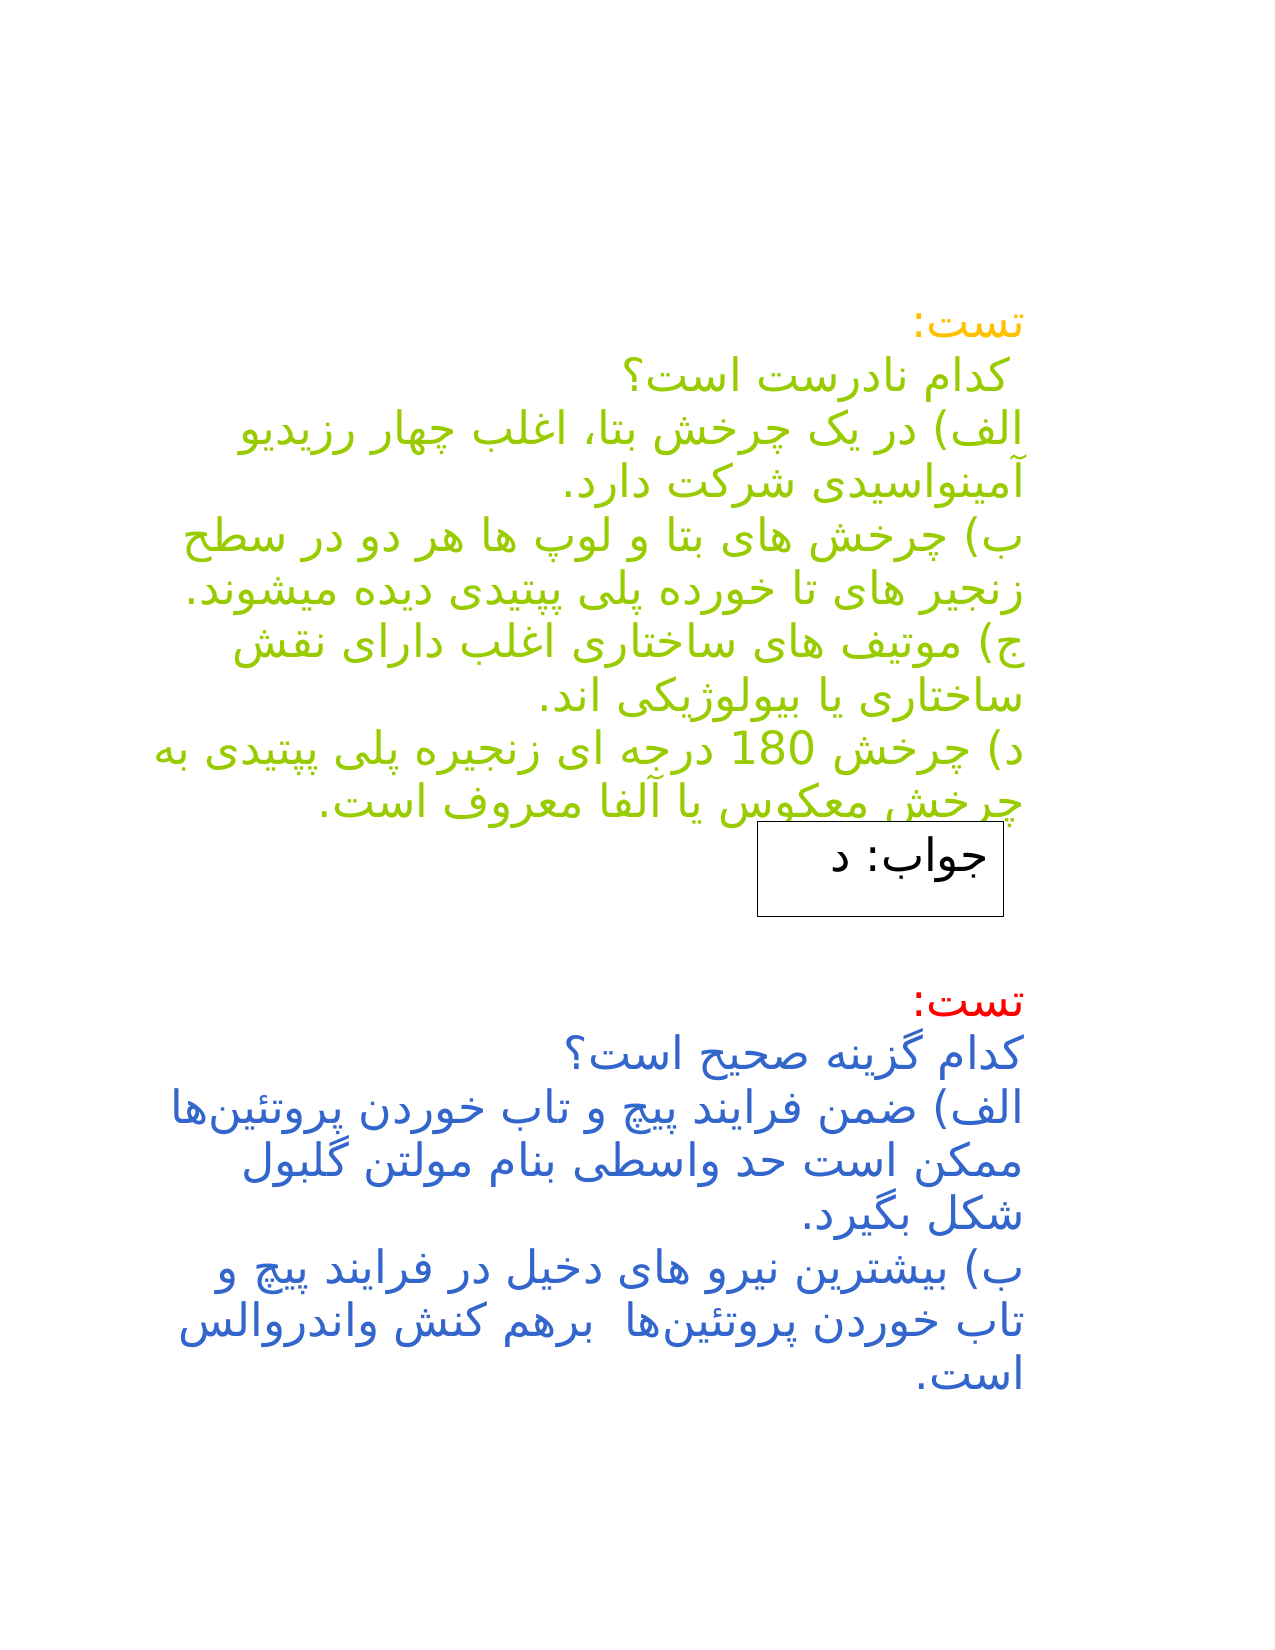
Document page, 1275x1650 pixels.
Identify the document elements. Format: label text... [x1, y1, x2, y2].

list تست: [150, 295, 1025, 348]
list تست: [150, 974, 1025, 1027]
list ج) موتیف های ساختاری اغلب دارای نقش ساختاری یا بیولوژیکی اند. [150, 615, 1025, 722]
list ب) چرخش های بتا و لوپ ها هر دو در سطح زنجیر های تا خورده پلی پپتیدی دیده میشوند. [150, 508, 1025, 615]
list ب) بیشترین نیرو های دخیل در فرایند پیچ و تاب خوردن پروتئین‌ها برهم کنش واندروالس است. [150, 1240, 1025, 1400]
list کدام نادرست است؟ [150, 348, 1025, 402]
list کدام گزینه صحیح است؟ [150, 1027, 1025, 1080]
list الف) ضمن فرایند پیچ و تاب خوردن پروتئین‌ها ممکن است حد واسطی بنام مولتن گلبول شکل بگیرد. [150, 1080, 1025, 1240]
list الف) در یک چرخش بتا، اغلب چهار رزیدیو آمینواسیدی شرکت دارد. [150, 402, 1025, 508]
list د) چرخش 180 درجه ای زنجیره پلی پپتیدی به چرخش معکوس یا آلفا معروف است. [150, 722, 1025, 828]
